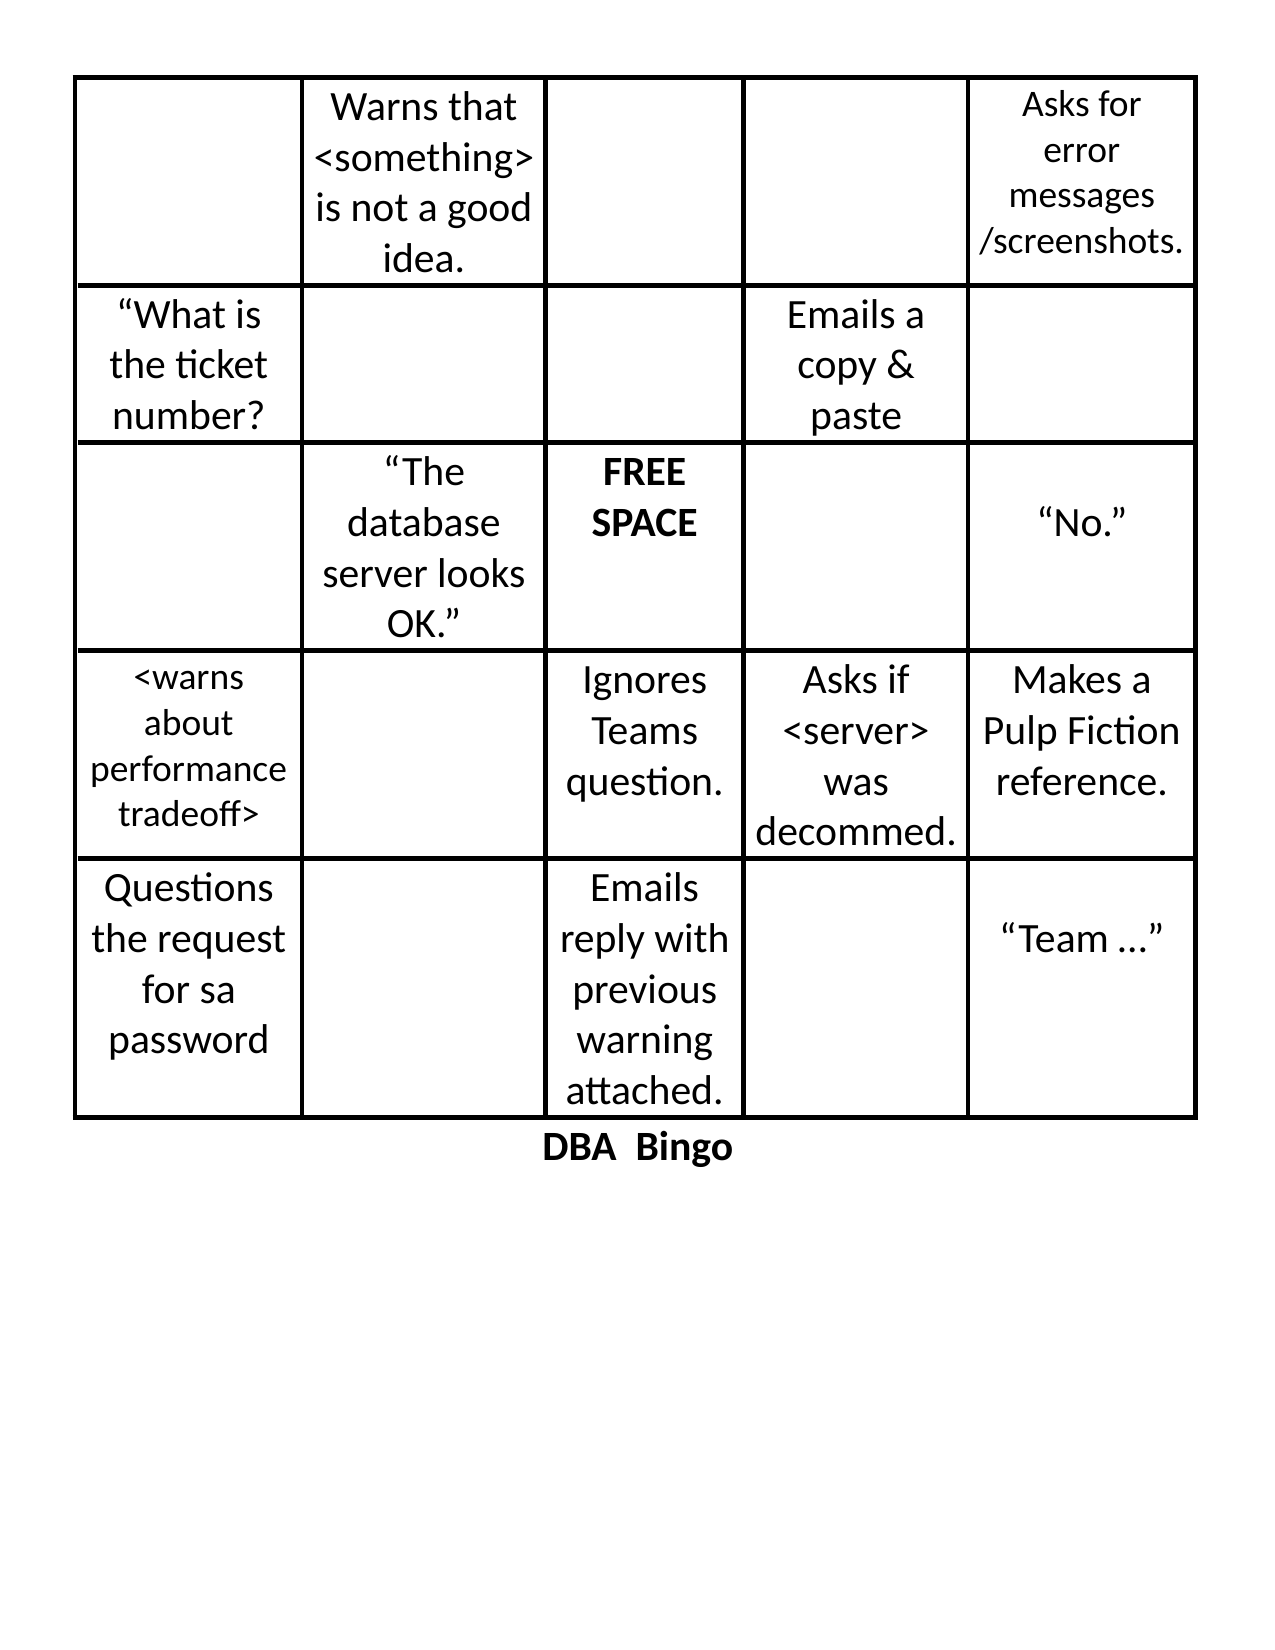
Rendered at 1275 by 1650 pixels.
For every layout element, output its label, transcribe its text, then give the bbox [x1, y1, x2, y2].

table_cell [970, 288, 1193, 440]
table_cell [304, 653, 543, 856]
table_header [77, 80, 300, 283]
table_header Asks for error messages /screenshots. [970, 80, 1193, 283]
table_cell <warns about performance tradeoff> [77, 649, 300, 856]
table_header [548, 80, 741, 283]
table_cell Questions the request for sa password [77, 857, 300, 1115]
table_cell [548, 288, 741, 440]
table_header Warns that <something> is not a good idea. [304, 80, 543, 283]
table_cell [746, 861, 966, 1115]
table_header [746, 80, 966, 283]
table_cell Emails reply with previous warning attached. [548, 861, 741, 1115]
table_cell [304, 861, 543, 1115]
table_cell Ignores Teams question. [548, 653, 741, 856]
table_cell [746, 445, 966, 648]
table_cell “No.” [970, 445, 1193, 648]
table_cell “What is the ticket number? [77, 284, 300, 440]
table_cell Asks if <server> was decommed. [746, 653, 966, 856]
table_cell Emails a copy & paste [746, 288, 966, 440]
table_cell “The database server looks OK.” [304, 445, 543, 648]
text DBA Bingo [75, 1120, 1200, 1171]
table_cell [77, 441, 300, 648]
table_cell FREE SPACE [548, 445, 741, 648]
table_cell [304, 288, 543, 440]
table_cell Makes a Pulp Fiction reference. [970, 653, 1193, 856]
table_cell “Team …” [970, 861, 1193, 1115]
